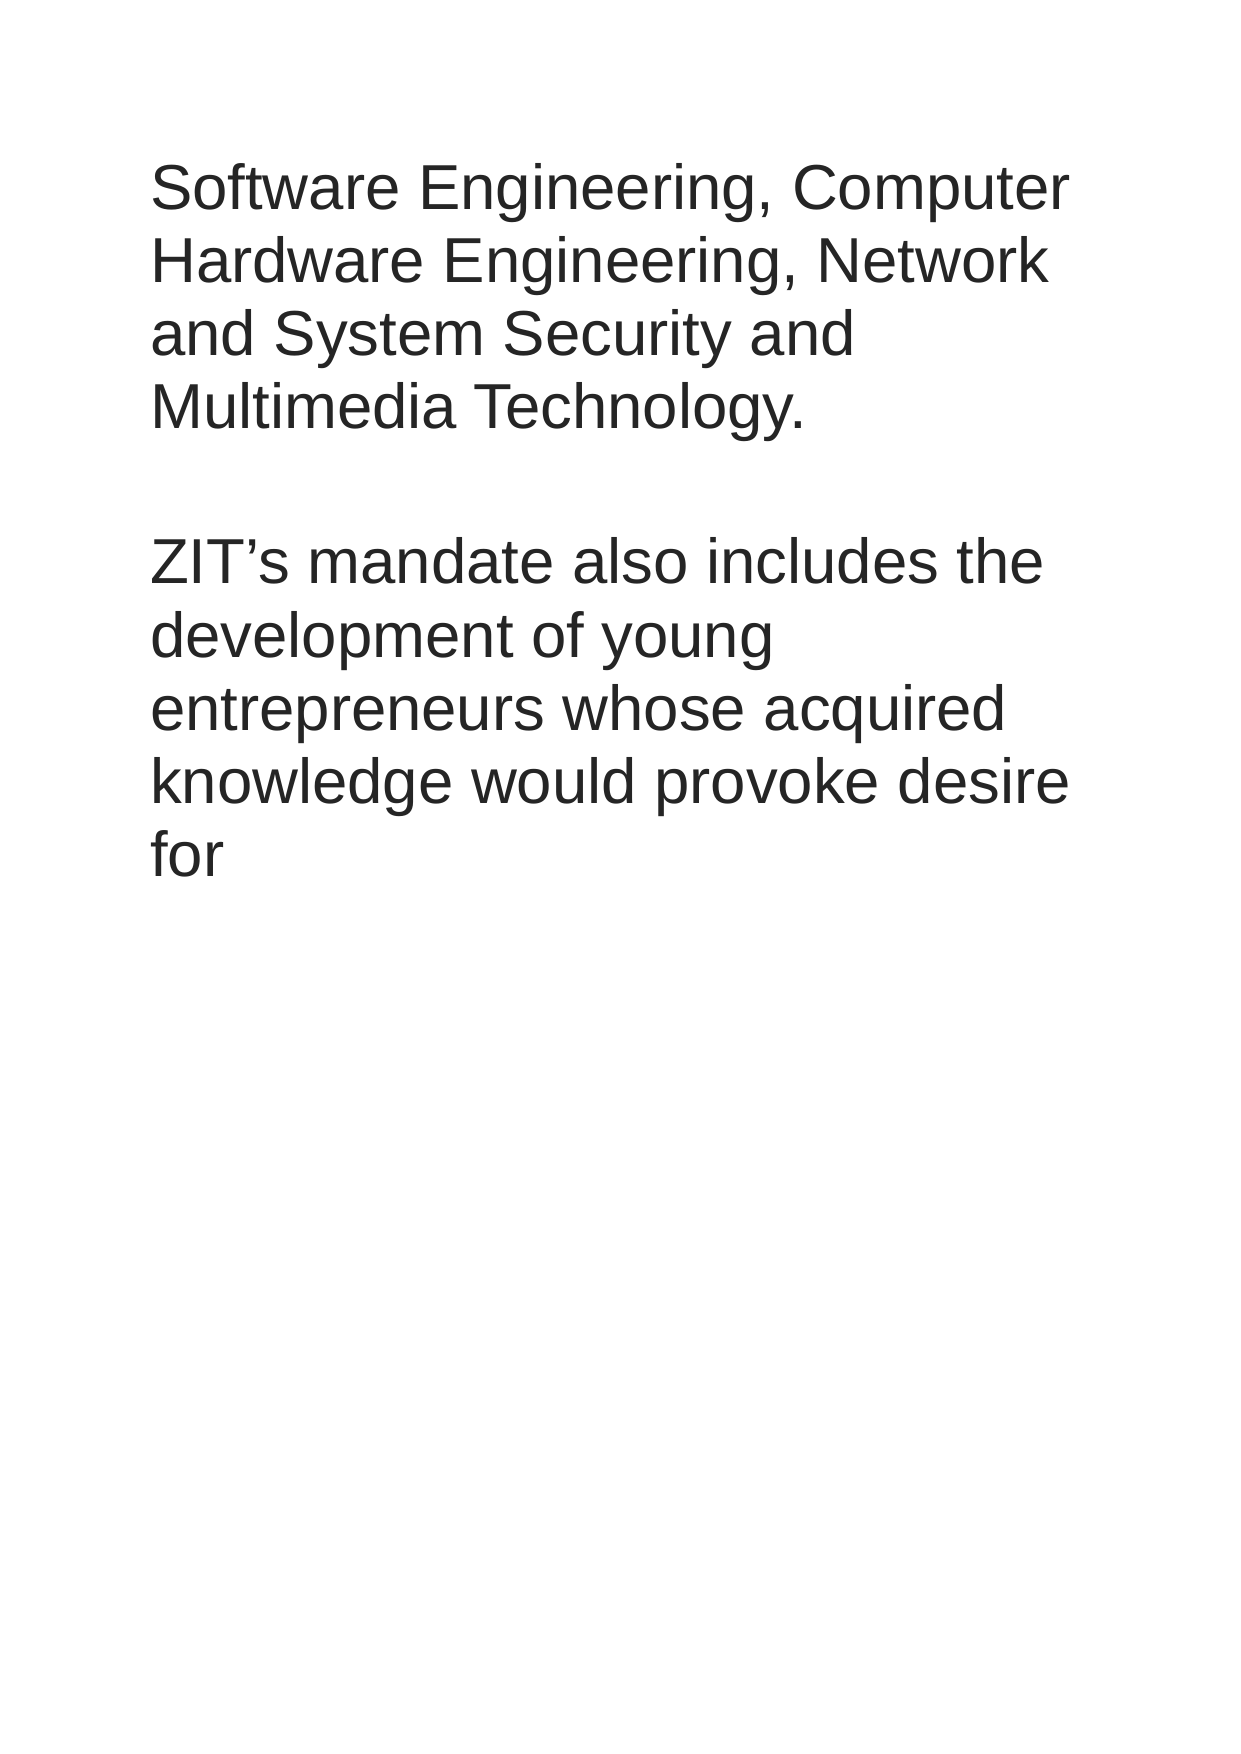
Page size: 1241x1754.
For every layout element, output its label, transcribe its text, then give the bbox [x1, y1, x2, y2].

text ZIT’s mandate also includes the development of young entrepreneurs whose acquired knowledge would provoke desire for [150, 524, 1090, 890]
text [150, 150, 1090, 442]
